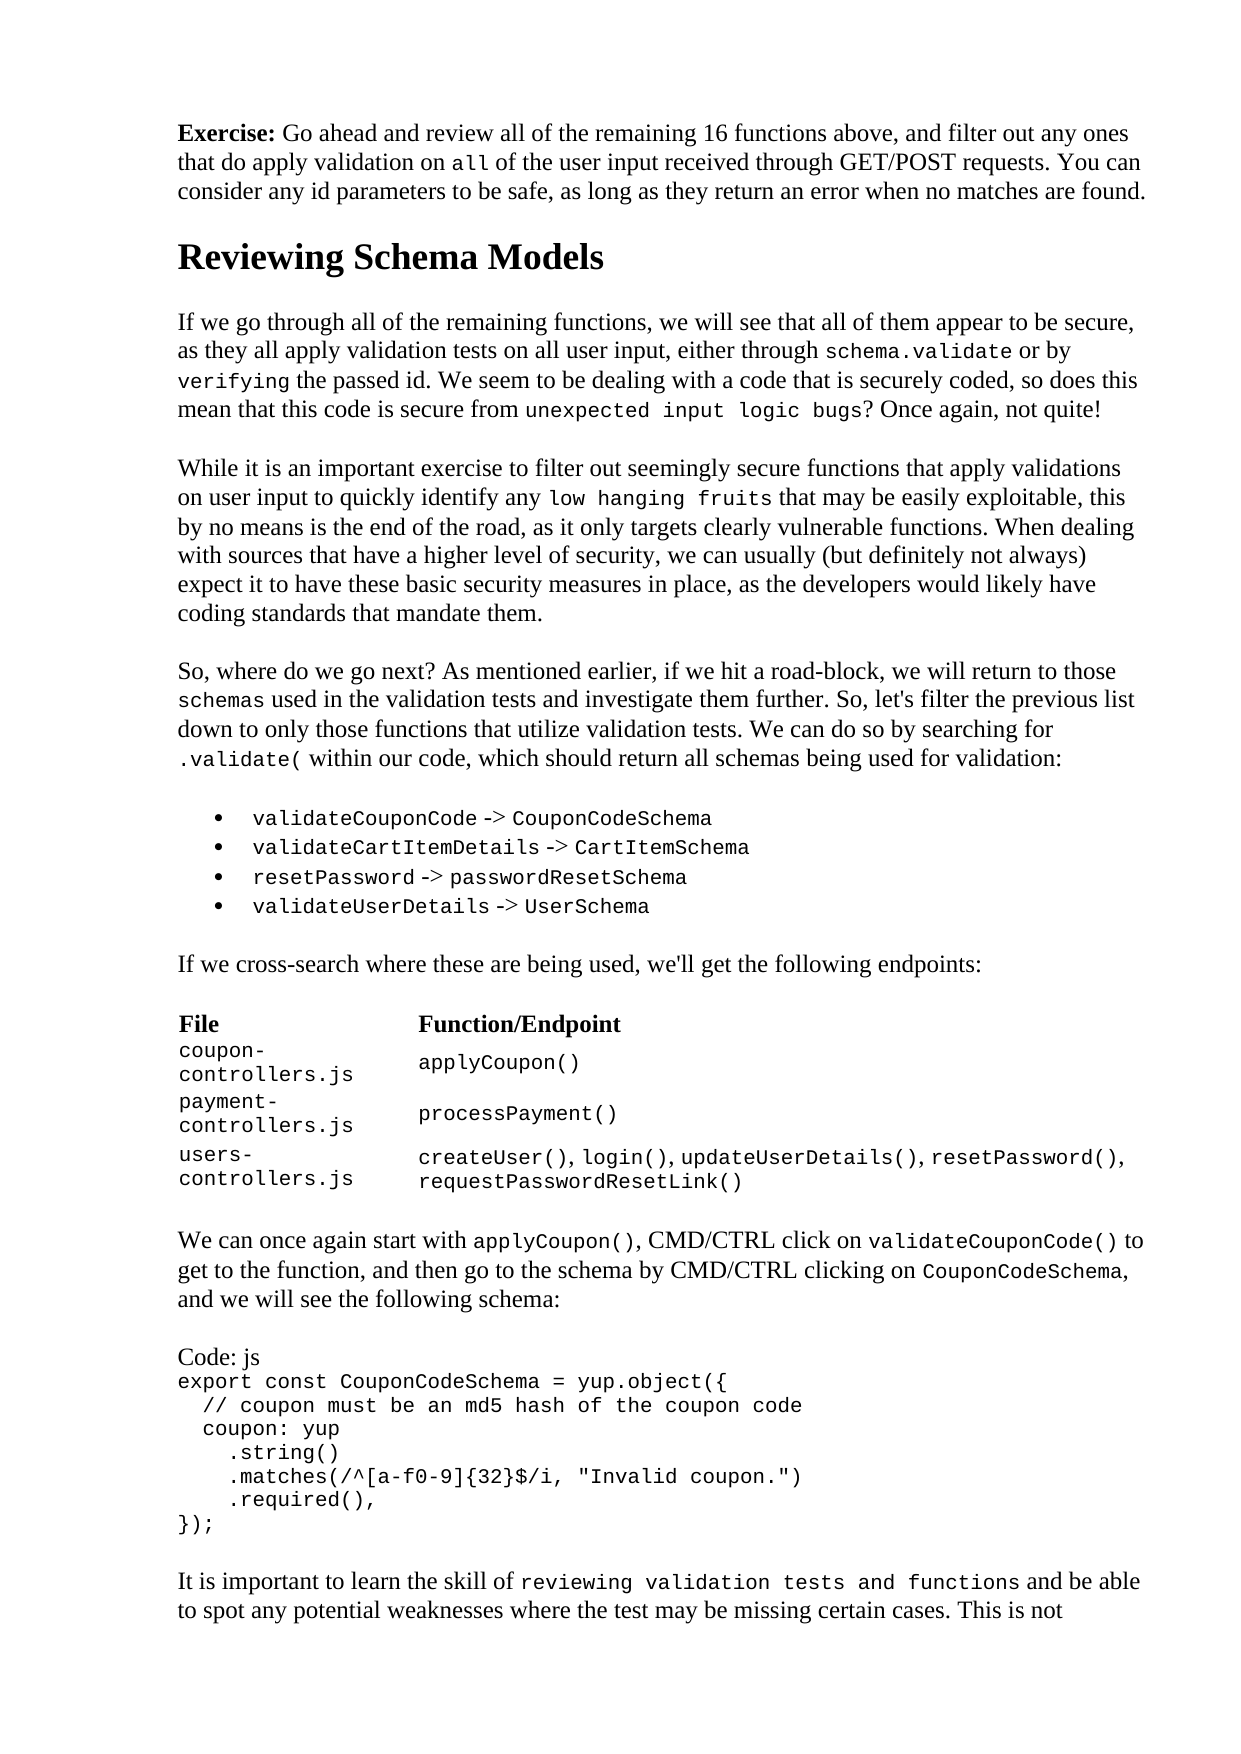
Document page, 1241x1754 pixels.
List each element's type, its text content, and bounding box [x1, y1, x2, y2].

table_header Function/Endpoint [416, 1007, 1152, 1039]
text Reviewing Schema Models [177, 234, 1152, 277]
table_header File [177, 1007, 416, 1039]
list validateUserDetails -> UserSchema [215, 890, 1152, 920]
text coupon: yup [177, 1418, 1152, 1442]
table_cell processPayment() [416, 1089, 1152, 1140]
text .matches(/^[a-f0-9]{32}$/i, "Invalid coupon.") [177, 1466, 1152, 1489]
text .required(), [177, 1489, 1152, 1513]
text Exercise: Go ahead and review all of the remaining 16 functions above, and filter out any ones that do apply validation on all of the user input received through GET/POST requests. You can consider any id parameters to be safe, as long as they return an error when no matches are found. [177, 118, 1152, 205]
text We can once again start with applyCoupon(), CMD/CTRL click on validateCouponCode() to get to the function, and then go to the schema by CMD/CTRL clicking on CouponCodeSchema, and we will see the following schema: [177, 1225, 1152, 1313]
table_cell coupon-controllers.js [177, 1039, 416, 1089]
text // coupon must be an md5 hash of the coupon code [177, 1395, 1152, 1418]
list resetPassword -> passwordResetSchema [215, 861, 1152, 890]
table_cell users-controllers.js [177, 1140, 416, 1196]
list validateCouponCode -> CouponCodeSchema [215, 802, 1152, 831]
text While it is an important exercise to filter out seemingly secure functions that apply validations on user input to quickly identify any low hanging fruits that may be easily exploitable, this by no means is the end of the road, as it only targets clearly vulnerable functions. When dealing with sources that have a higher level of security, we can usually (but definitely not always) expect it to have these basic security measures in place, as the developers would likely have coding standards that mandate them. [177, 453, 1152, 627]
list validateCartItemDetails -> CartItemSchema [215, 831, 1152, 861]
text If we cross-search where these are being used, we'll get the following endpoints: [177, 949, 1152, 978]
text }); [177, 1513, 1152, 1537]
table_cell createUser(), login(), updateUserDetails(), resetPassword(), requestPasswordResetLink() [416, 1140, 1152, 1196]
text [177, 1566, 1152, 1624]
text So, where do we go next? As mentioned earlier, if we hit a road-block, we will return to those schemas used in the validation tests and investigate them further. So, let's filter the previous list down to only those functions that utilize validation tests. We can do so by searching for .validate( within our code, which should return all schemas being used for validation: [177, 656, 1152, 772]
text export const CouponCodeSchema = yup.object({ [177, 1371, 1152, 1395]
text If we go through all of the remaining functions, we will see that all of them appear to be secure, as they all apply validation tests on all user input, either through schema.validate or by verifying the passed id. We seem to be dealing with a code that is securely coded, so does this mean that this code is secure from unexpected input logic bugs? Once again, not quite! [177, 307, 1152, 424]
text .string() [177, 1442, 1152, 1466]
table_cell payment-controllers.js [177, 1089, 416, 1140]
text Code: js [177, 1342, 1152, 1371]
table_cell applyCoupon() [416, 1039, 1152, 1089]
